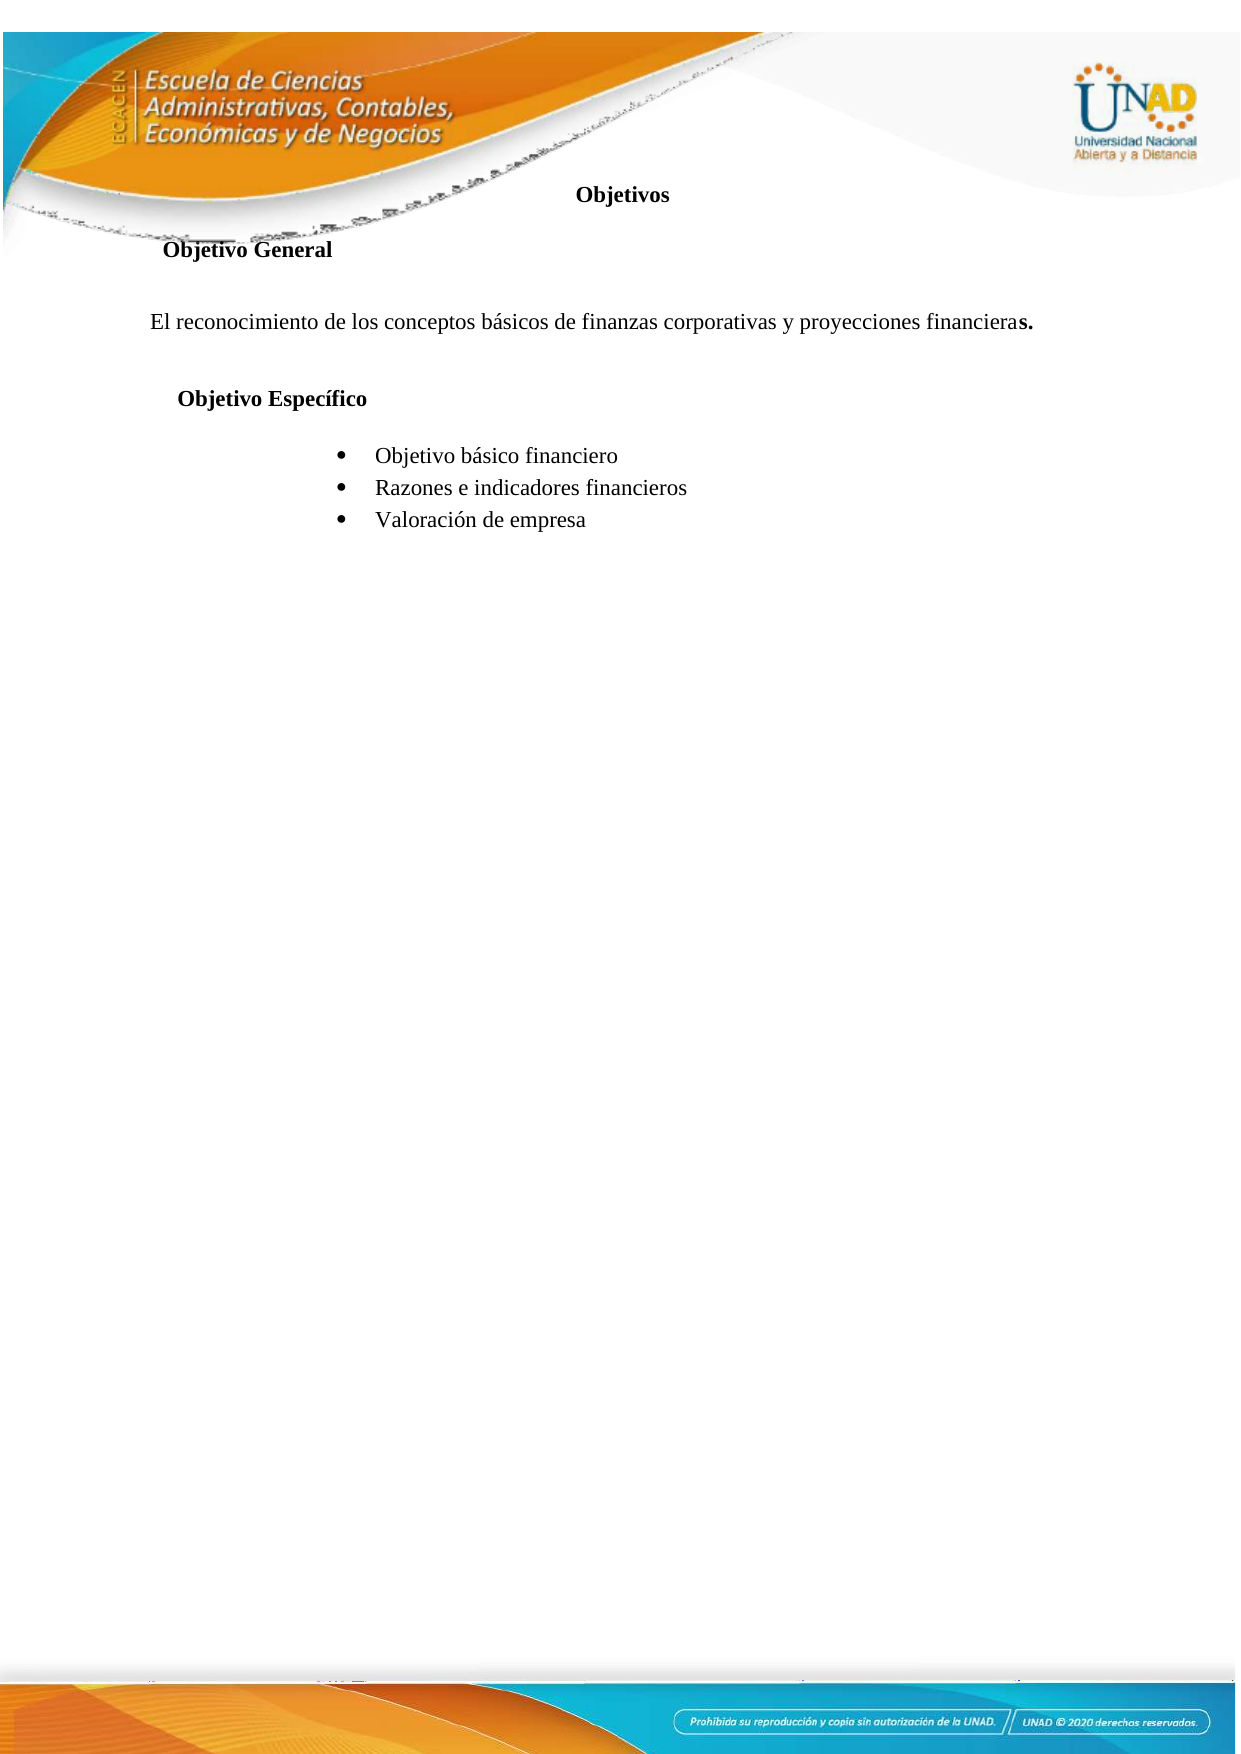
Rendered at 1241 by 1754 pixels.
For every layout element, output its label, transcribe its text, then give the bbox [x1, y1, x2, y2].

list Razones e indicadores financieros [337, 474, 1038, 501]
subtitle El reconocimiento de los conceptos básicos de finanzas corporativas y proyecciones financieras. [75, 308, 1240, 334]
list Valoración de empresa [337, 507, 1038, 533]
picture [3, 32, 1241, 256]
list Objetivo básico financiero [337, 442, 1038, 469]
picture [0, 1656, 1236, 1754]
subtitle Objetivo Específico [177, 386, 1240, 412]
